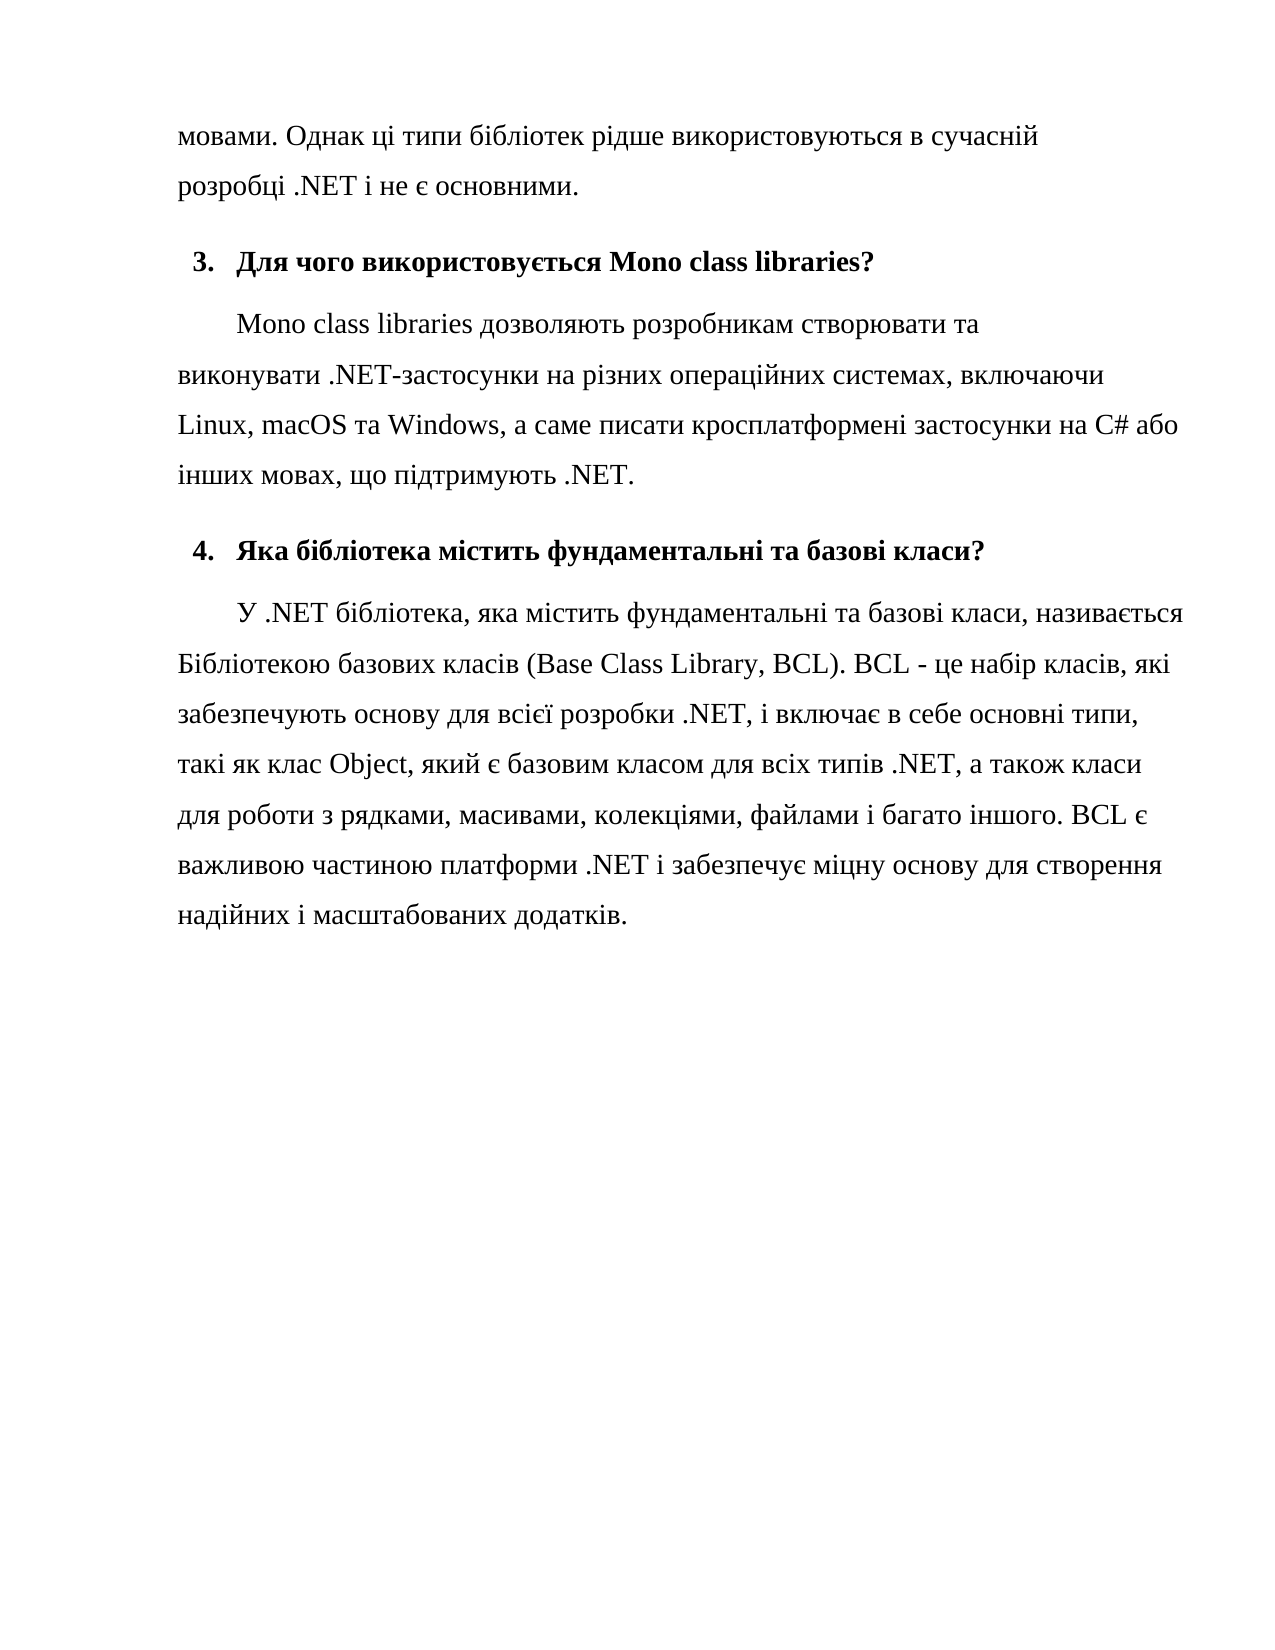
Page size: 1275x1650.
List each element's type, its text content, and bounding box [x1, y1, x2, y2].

list Для чого використовується Mono class libraries? [192, 244, 1186, 277]
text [177, 118, 1186, 202]
list Яка бібліотека містить фундаментальні та базові класи? [192, 533, 1186, 566]
text Mono class libraries дозволяють розробникам створювати та виконувати .NET-застосунки на різних операційних системах, включаючи Linux, macOS та Windows, а саме писати кросплатформені застосунки на C# або інших мовах, що підтримують .NET. [177, 307, 1186, 491]
text У .NET бібліотека, яка містить фундаментальні та базові класи, називається Бібліотекою базових класів (Base Class Library, BCL). BCL - це набір класів, які забезпечують основу для всієї розробки .NET, і включає в себе основні типи, такі як клас Object, який є базовим класом для всіх типів .NET, а також класи для роботи з рядками, масивами, колекціями, файлами і багато іншого. BCL є важливою частиною платформи .NET і забезпечує міцну основу для створення надійних і масштабованих додатків. [177, 596, 1186, 931]
